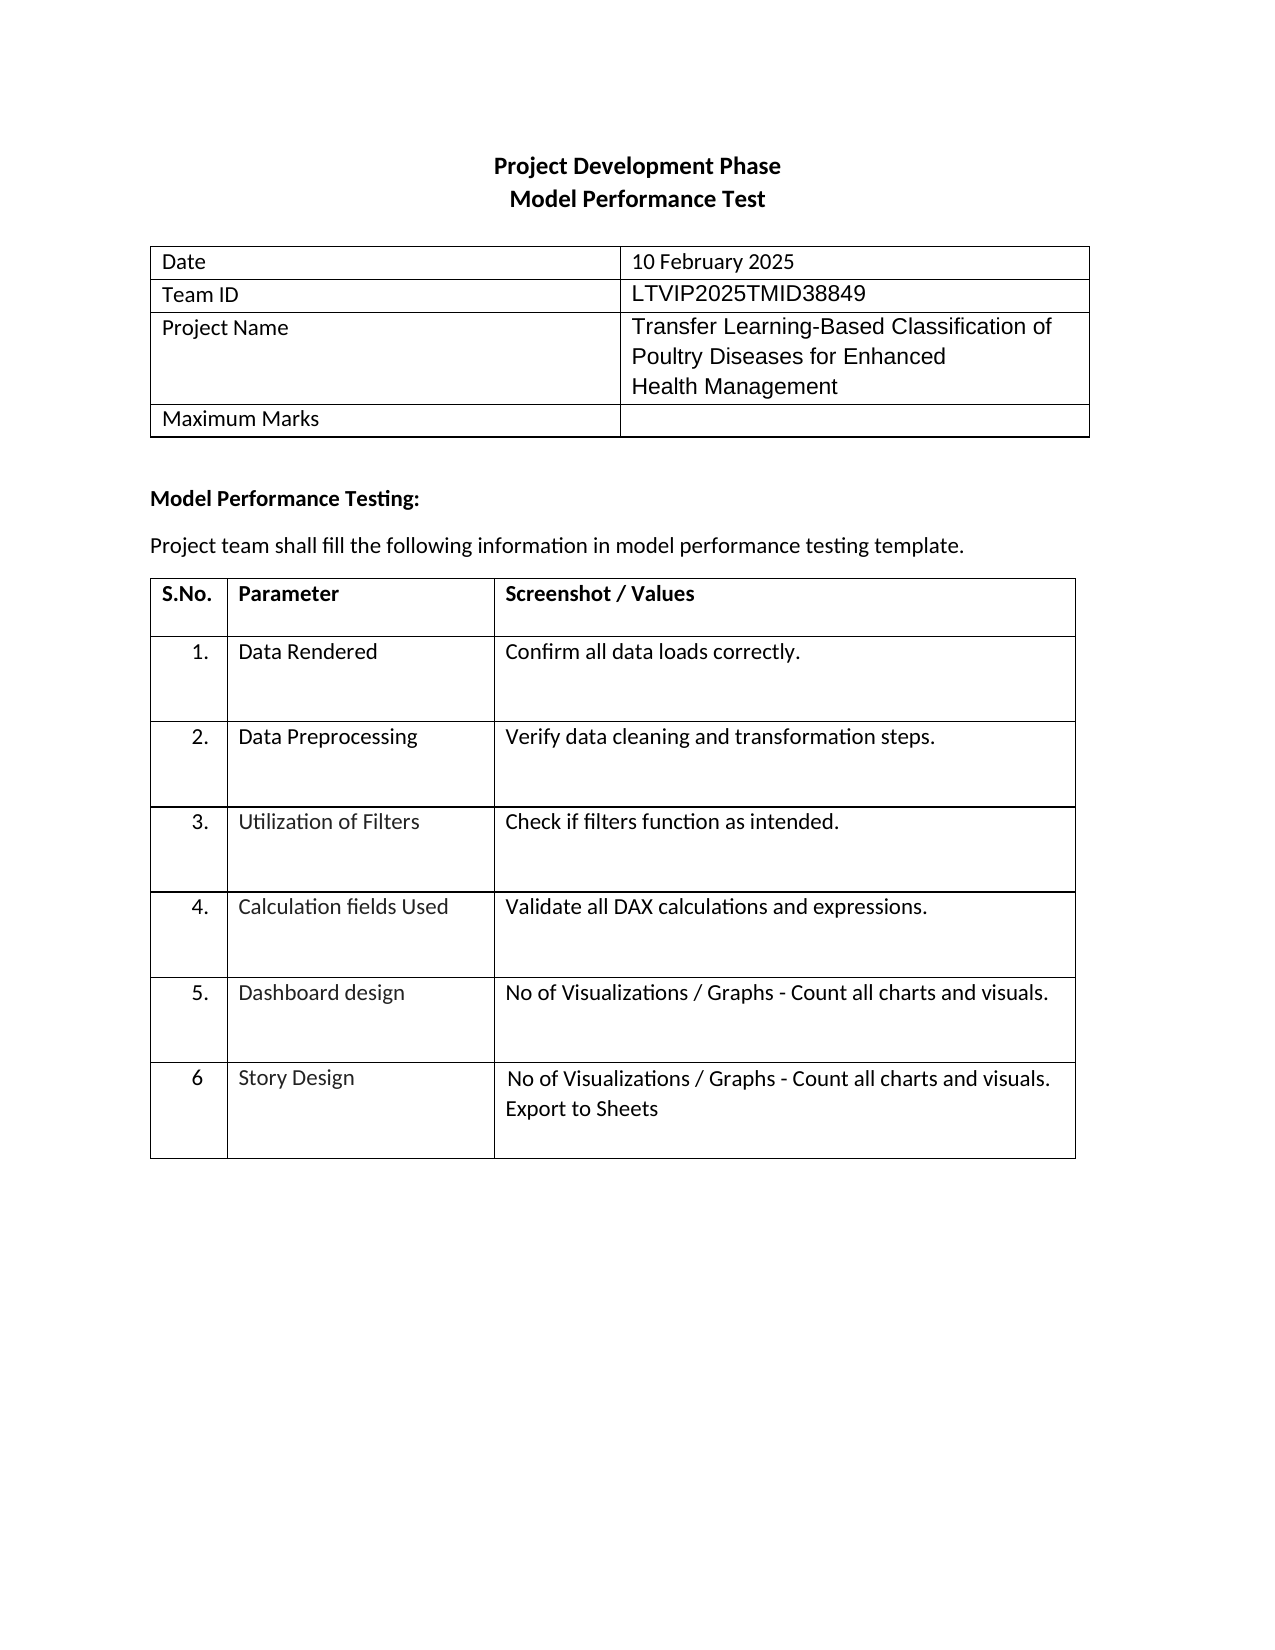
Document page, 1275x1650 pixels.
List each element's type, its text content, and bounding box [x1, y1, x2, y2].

table_cell 4. [151, 893, 227, 977]
table_cell Transfer Learning-Based Classification of Poultry Diseases for Enhanced Health Management [621, 313, 1089, 403]
table_cell Verify data cleaning and transformation steps. [495, 722, 1075, 806]
table_cell Export to Sheets [495, 1063, 1075, 1158]
table_cell Data Preprocessing [228, 722, 494, 806]
table_cell No of Visualizations / Graphs - Count all charts and visuals. [495, 978, 1075, 1062]
table_cell Utilization of Filters [228, 808, 494, 891]
table_cell Dashboard design [228, 978, 494, 1062]
table_cell Maximum Marks [151, 405, 620, 436]
table_cell 5. [151, 978, 227, 1062]
text Project team shall fill the following information in model performance testing template. [150, 531, 1125, 559]
table_cell Team ID [151, 280, 620, 312]
table_cell Project Name [151, 313, 620, 403]
text Model Performance Test [150, 183, 1125, 213]
table_header S.No. [151, 579, 227, 636]
table_header Date [151, 247, 620, 279]
table_cell Confirm all data loads correctly. [495, 637, 1075, 721]
table_cell Check if filters function as intended. [495, 808, 1075, 891]
table_cell Calculation fields Used [228, 893, 494, 977]
text Project Development Phase [150, 150, 1125, 181]
table_cell [621, 405, 1089, 436]
table_cell LTVIP2025TMID38849 [621, 280, 1089, 312]
table_cell Validate all DAX calculations and expressions. [495, 893, 1075, 977]
table_cell Story Design [228, 1063, 494, 1158]
table_header 10 February 2025 [621, 247, 1089, 279]
table_cell 3. [151, 808, 227, 891]
text Model Performance Testing: [150, 484, 1125, 512]
table_header Parameter [228, 579, 494, 636]
table_cell [151, 637, 227, 721]
table_header Screenshot / Values [495, 579, 1075, 636]
table_cell Data Rendered [228, 637, 494, 721]
table_cell [151, 722, 227, 806]
table_cell 6 [151, 1063, 227, 1158]
